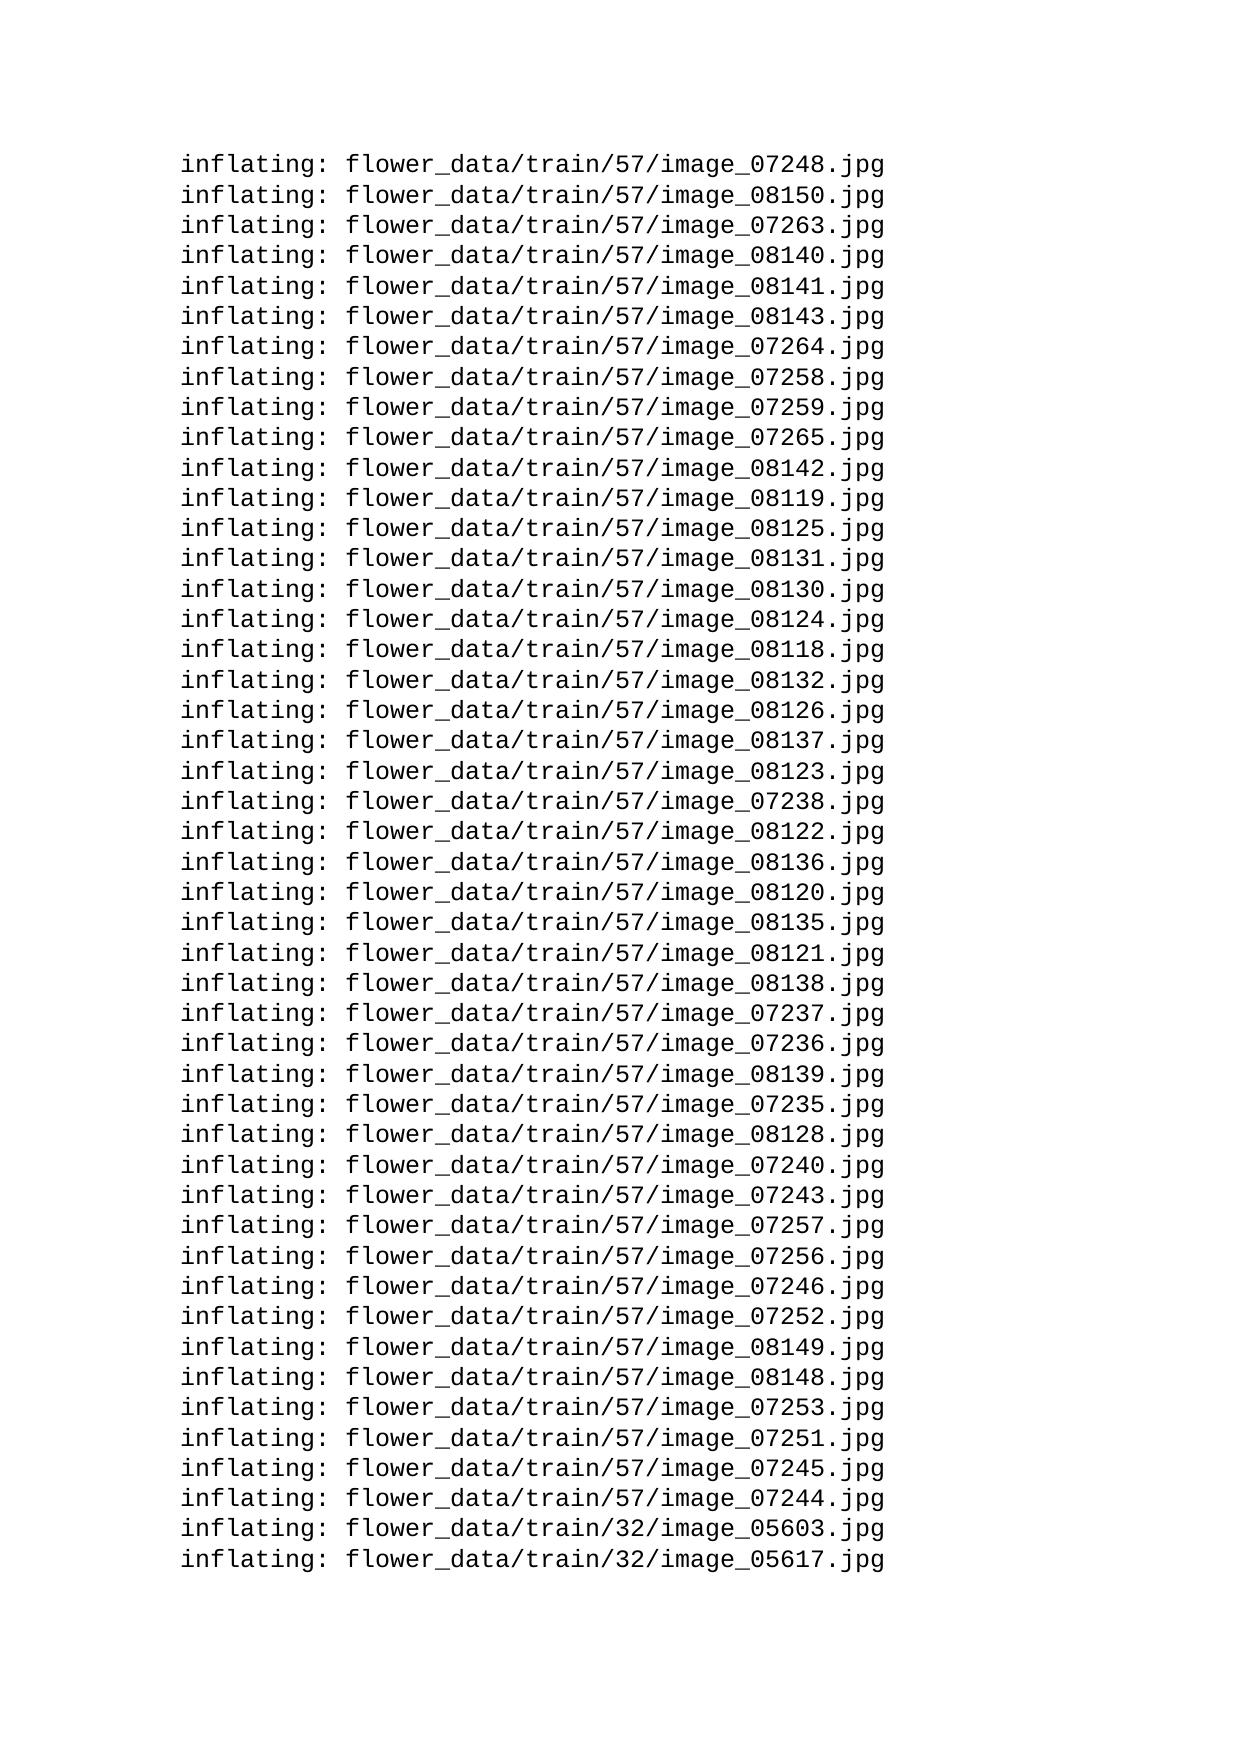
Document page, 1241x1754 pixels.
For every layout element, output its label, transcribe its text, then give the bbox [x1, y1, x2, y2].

text inflating: flower_data/train/57/image_07258.jpg [150, 362, 1090, 392]
text inflating: flower_data/train/57/image_07259.jpg [150, 392, 1090, 423]
text inflating: flower_data/train/57/image_07265.jpg [150, 423, 1090, 453]
text inflating: flower_data/train/57/image_08137.jpg [150, 726, 1090, 756]
text inflating: flower_data/train/57/image_08126.jpg [150, 696, 1090, 726]
text inflating: flower_data/train/57/image_07235.jpg [150, 1090, 1090, 1120]
text inflating: flower_data/train/57/image_07264.jpg [150, 332, 1090, 362]
text inflating: flower_data/train/57/image_08120.jpg [150, 877, 1090, 908]
text inflating: flower_data/train/57/image_08139.jpg [150, 1059, 1090, 1090]
text inflating: flower_data/train/57/image_07253.jpg [150, 1393, 1090, 1423]
text inflating: flower_data/train/57/image_07245.jpg [150, 1453, 1090, 1484]
text inflating: flower_data/train/57/image_08123.jpg [150, 756, 1090, 787]
text inflating: flower_data/train/57/image_08128.jpg [150, 1120, 1090, 1150]
text inflating: flower_data/train/57/image_08119.jpg [150, 483, 1090, 514]
text inflating: flower_data/train/57/image_07243.jpg [150, 1181, 1090, 1211]
text inflating: flower_data/train/57/image_08140.jpg [150, 241, 1090, 271]
text inflating: flower_data/train/57/image_07238.jpg [150, 787, 1090, 817]
text inflating: flower_data/train/57/image_07251.jpg [150, 1423, 1090, 1453]
text inflating: flower_data/train/57/image_08132.jpg [150, 665, 1090, 696]
text inflating: flower_data/train/57/image_08124.jpg [150, 605, 1090, 635]
text inflating: flower_data/train/57/image_08142.jpg [150, 453, 1090, 483]
text inflating: flower_data/train/57/image_08122.jpg [150, 817, 1090, 847]
text inflating: flower_data/train/57/image_08141.jpg [150, 271, 1090, 302]
text inflating: flower_data/train/57/image_08143.jpg [150, 302, 1090, 332]
text inflating: flower_data/train/57/image_08136.jpg [150, 847, 1090, 877]
text inflating: flower_data/train/57/image_08135.jpg [150, 908, 1090, 938]
text inflating: flower_data/train/57/image_08125.jpg [150, 514, 1090, 544]
text inflating: flower_data/train/57/image_08150.jpg [150, 180, 1090, 211]
text inflating: flower_data/train/57/image_07248.jpg [150, 150, 1090, 180]
text inflating: flower_data/train/57/image_07244.jpg [150, 1484, 1090, 1514]
text inflating: flower_data/train/57/image_08149.jpg [150, 1332, 1090, 1362]
text inflating: flower_data/train/57/image_08148.jpg [150, 1362, 1090, 1393]
text inflating: flower_data/train/32/image_05617.jpg [150, 1544, 1090, 1575]
text inflating: flower_data/train/57/image_07256.jpg [150, 1241, 1090, 1272]
text inflating: flower_data/train/57/image_07246.jpg [150, 1272, 1090, 1302]
text inflating: flower_data/train/57/image_07257.jpg [150, 1211, 1090, 1241]
text inflating: flower_data/train/57/image_07240.jpg [150, 1150, 1090, 1181]
text inflating: flower_data/train/57/image_07252.jpg [150, 1302, 1090, 1332]
text inflating: flower_data/train/57/image_08130.jpg [150, 574, 1090, 605]
text inflating: flower_data/train/57/image_08121.jpg [150, 938, 1090, 968]
text inflating: flower_data/train/57/image_07236.jpg [150, 1029, 1090, 1059]
text inflating: flower_data/train/57/image_07263.jpg [150, 211, 1090, 241]
text inflating: flower_data/train/32/image_05603.jpg [150, 1514, 1090, 1544]
text inflating: flower_data/train/57/image_07237.jpg [150, 999, 1090, 1029]
text inflating: flower_data/train/57/image_08118.jpg [150, 635, 1090, 665]
text inflating: flower_data/train/57/image_08131.jpg [150, 544, 1090, 574]
text inflating: flower_data/train/57/image_08138.jpg [150, 968, 1090, 999]
